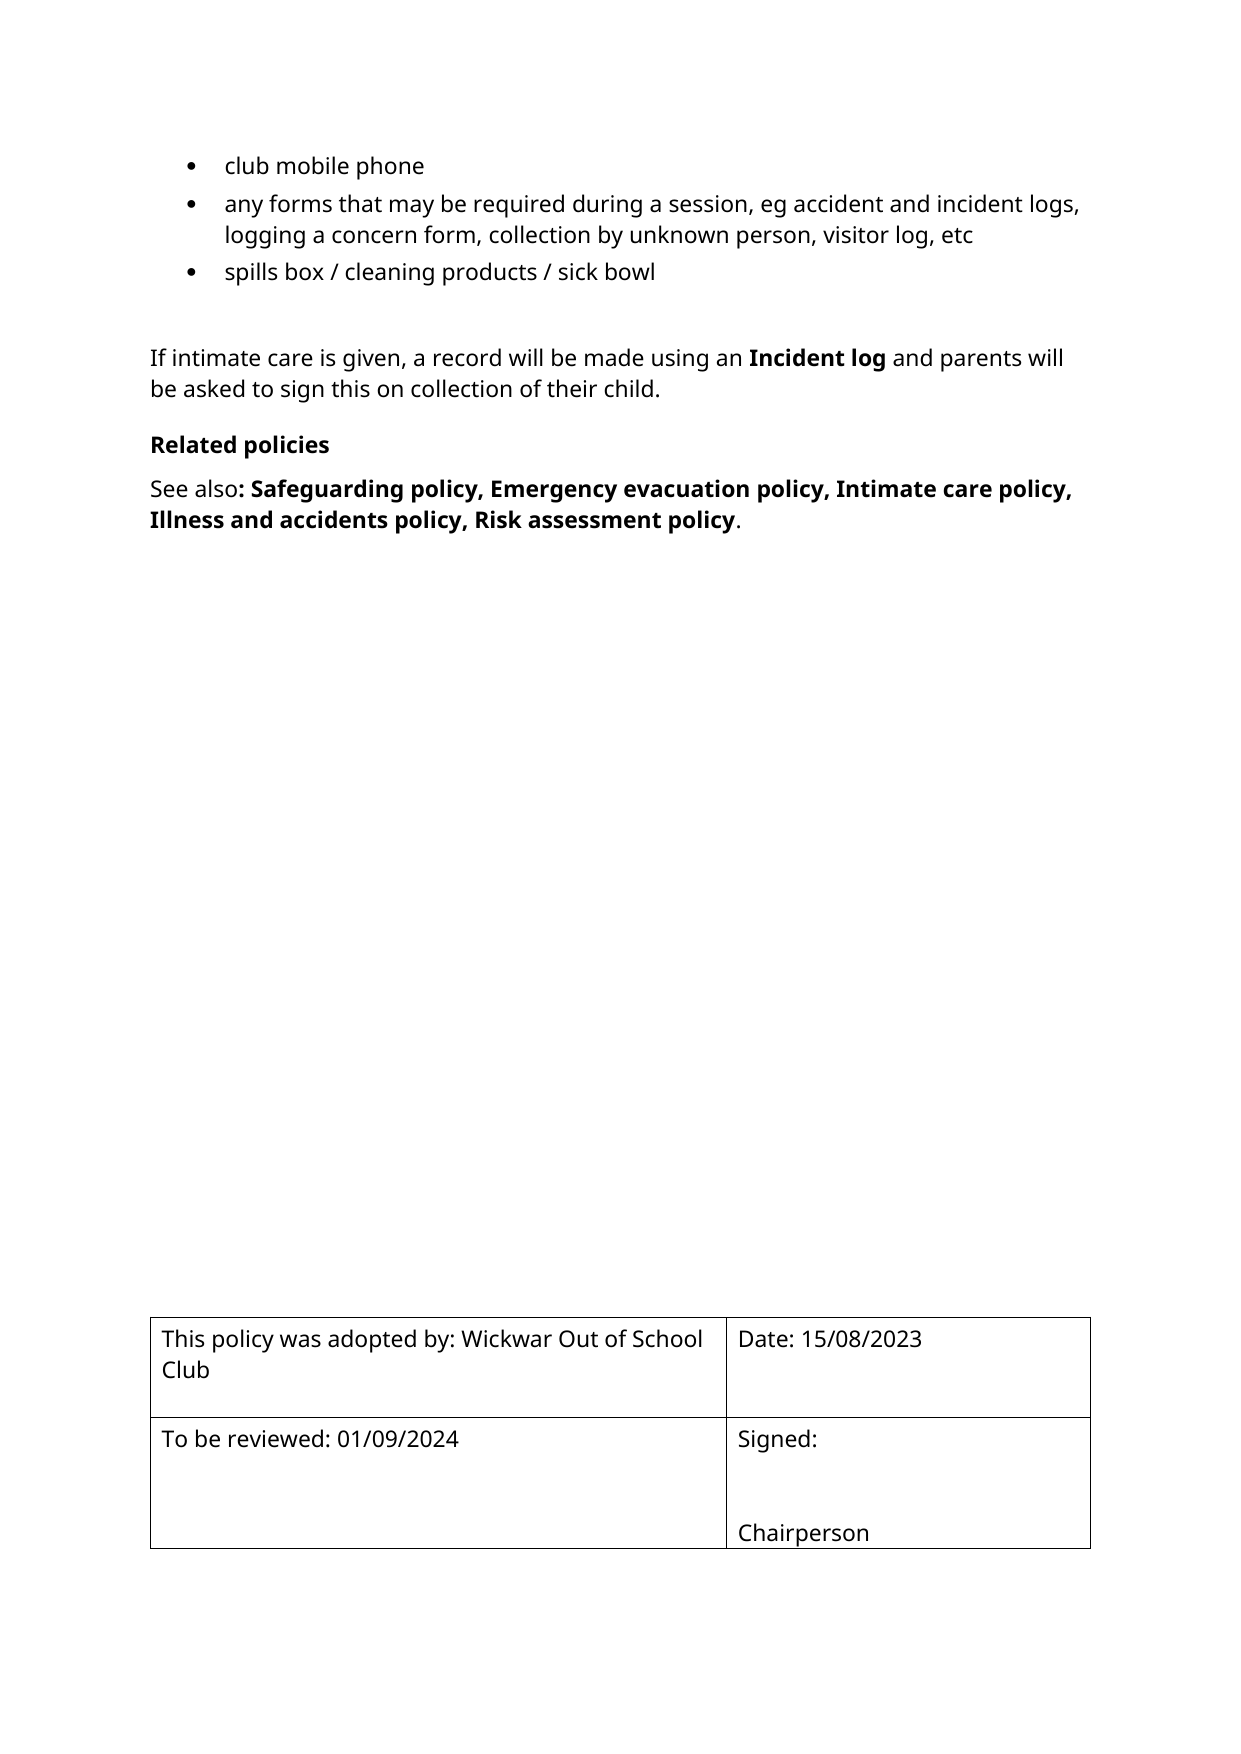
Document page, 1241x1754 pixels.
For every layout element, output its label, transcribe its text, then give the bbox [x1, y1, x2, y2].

list club mobile phone [187, 150, 1090, 181]
text See also: Safeguarding policy, Emergency evacuation policy, Intimate care policy, Illness and accidents policy, Risk assessment policy. [150, 473, 1090, 535]
table_header Date: 15/08/2023 [727, 1318, 1090, 1417]
table_cell Signed: Chairperson [727, 1418, 1090, 1548]
table_header This policy was adopted by: Wickwar Out of School Club [151, 1318, 726, 1417]
text If intimate care is given, a record will be made using an Incident log and parents will be asked to sign this on collection of their child. [150, 342, 1090, 404]
text Related policies [150, 429, 1090, 460]
list spills box / cleaning products / sick bowl [187, 256, 1090, 287]
list any forms that may be required during a session, eg accident and incident logs, logging a concern form, collection by unknown person, visitor log, etc [187, 187, 1090, 250]
table_cell To be reviewed: 01/09/2024 [151, 1418, 726, 1548]
